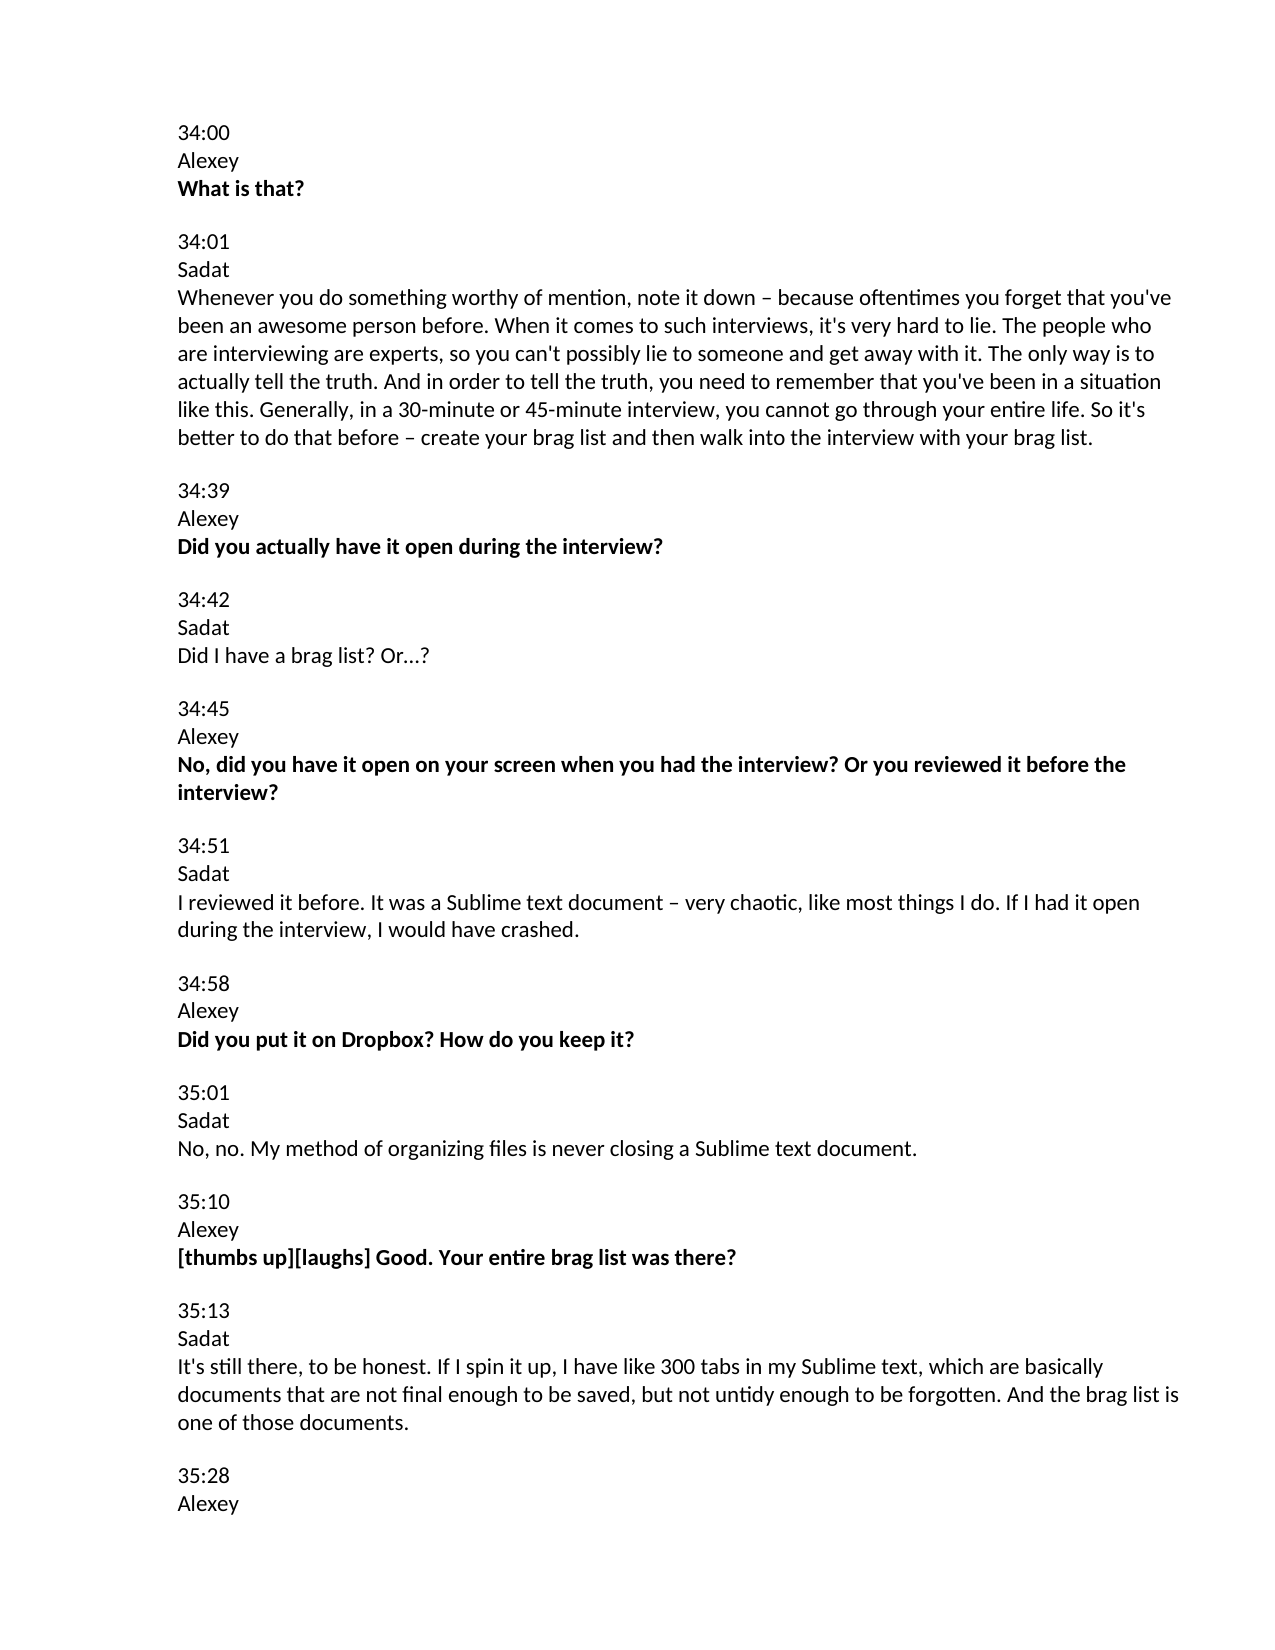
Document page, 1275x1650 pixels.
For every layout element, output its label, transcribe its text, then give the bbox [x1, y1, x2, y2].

text 35:13 [177, 1296, 1186, 1324]
text 35:01 [177, 1078, 1186, 1106]
text Alexey [177, 504, 1186, 532]
text What is that? [177, 174, 1186, 202]
text Alexey [177, 997, 1186, 1025]
text 34:39 [177, 476, 1186, 504]
text 34:42 [177, 585, 1186, 613]
text 35:10 [177, 1187, 1186, 1215]
text Did you put it on Dropbox? How do you keep it? [177, 1025, 1186, 1053]
text 34:51 [177, 832, 1186, 859]
text Sadat [177, 859, 1186, 888]
text I reviewed it before. It was a Sublime text document – very chaotic, like most things I do. If I had it open during the interview, I would have crashed. [177, 888, 1186, 944]
text 34:00 [177, 118, 1186, 146]
text Sadat [177, 1324, 1186, 1352]
text Alexey [177, 722, 1186, 751]
text Sadat [177, 613, 1186, 641]
text No, no. My method of organizing files is never closing a Sublime text document. [177, 1134, 1186, 1162]
text 34:01 [177, 227, 1186, 255]
text [thumbs up][laughs] Good. Your entire brag list was there? [177, 1243, 1186, 1271]
text 34:58 [177, 969, 1186, 997]
text 35:28 [177, 1461, 1186, 1489]
text No, did you have it open on your screen when you had the interview? Or you reviewed it before the interview? [177, 751, 1186, 807]
text It's still there, to be honest. If I spin it up, I have like 300 tabs in my Sublime text, which are basically documents that are not final enough to be saved, but not untidy enough to be forgotten. And the brag list is one of those documents. [177, 1352, 1186, 1436]
text Alexey [177, 1215, 1186, 1243]
text Alexey [177, 146, 1186, 174]
text 34:45 [177, 694, 1186, 722]
text Alexey [177, 1489, 1186, 1517]
text Sadat [177, 255, 1186, 283]
text Whenever you do something worthy of mention, note it down – because oftentimes you forget that you've been an awesome person before. When it comes to such interviews, it's very hard to lie. The people who are interviewing are experts, so you can't possibly lie to someone and get away with it. The only way is to actually tell the truth. And in order to tell the truth, you need to remember that you've been in a situation like this. Generally, in a 30-minute or 45-minute interview, you cannot go through your entire life. So it's better to do that before – create your brag list and then walk into the interview with your brag list. [177, 283, 1186, 451]
text Did you actually have it open during the interview? [177, 532, 1186, 560]
text Sadat [177, 1106, 1186, 1134]
text Did I have a brag list? Or…? [177, 641, 1186, 669]
